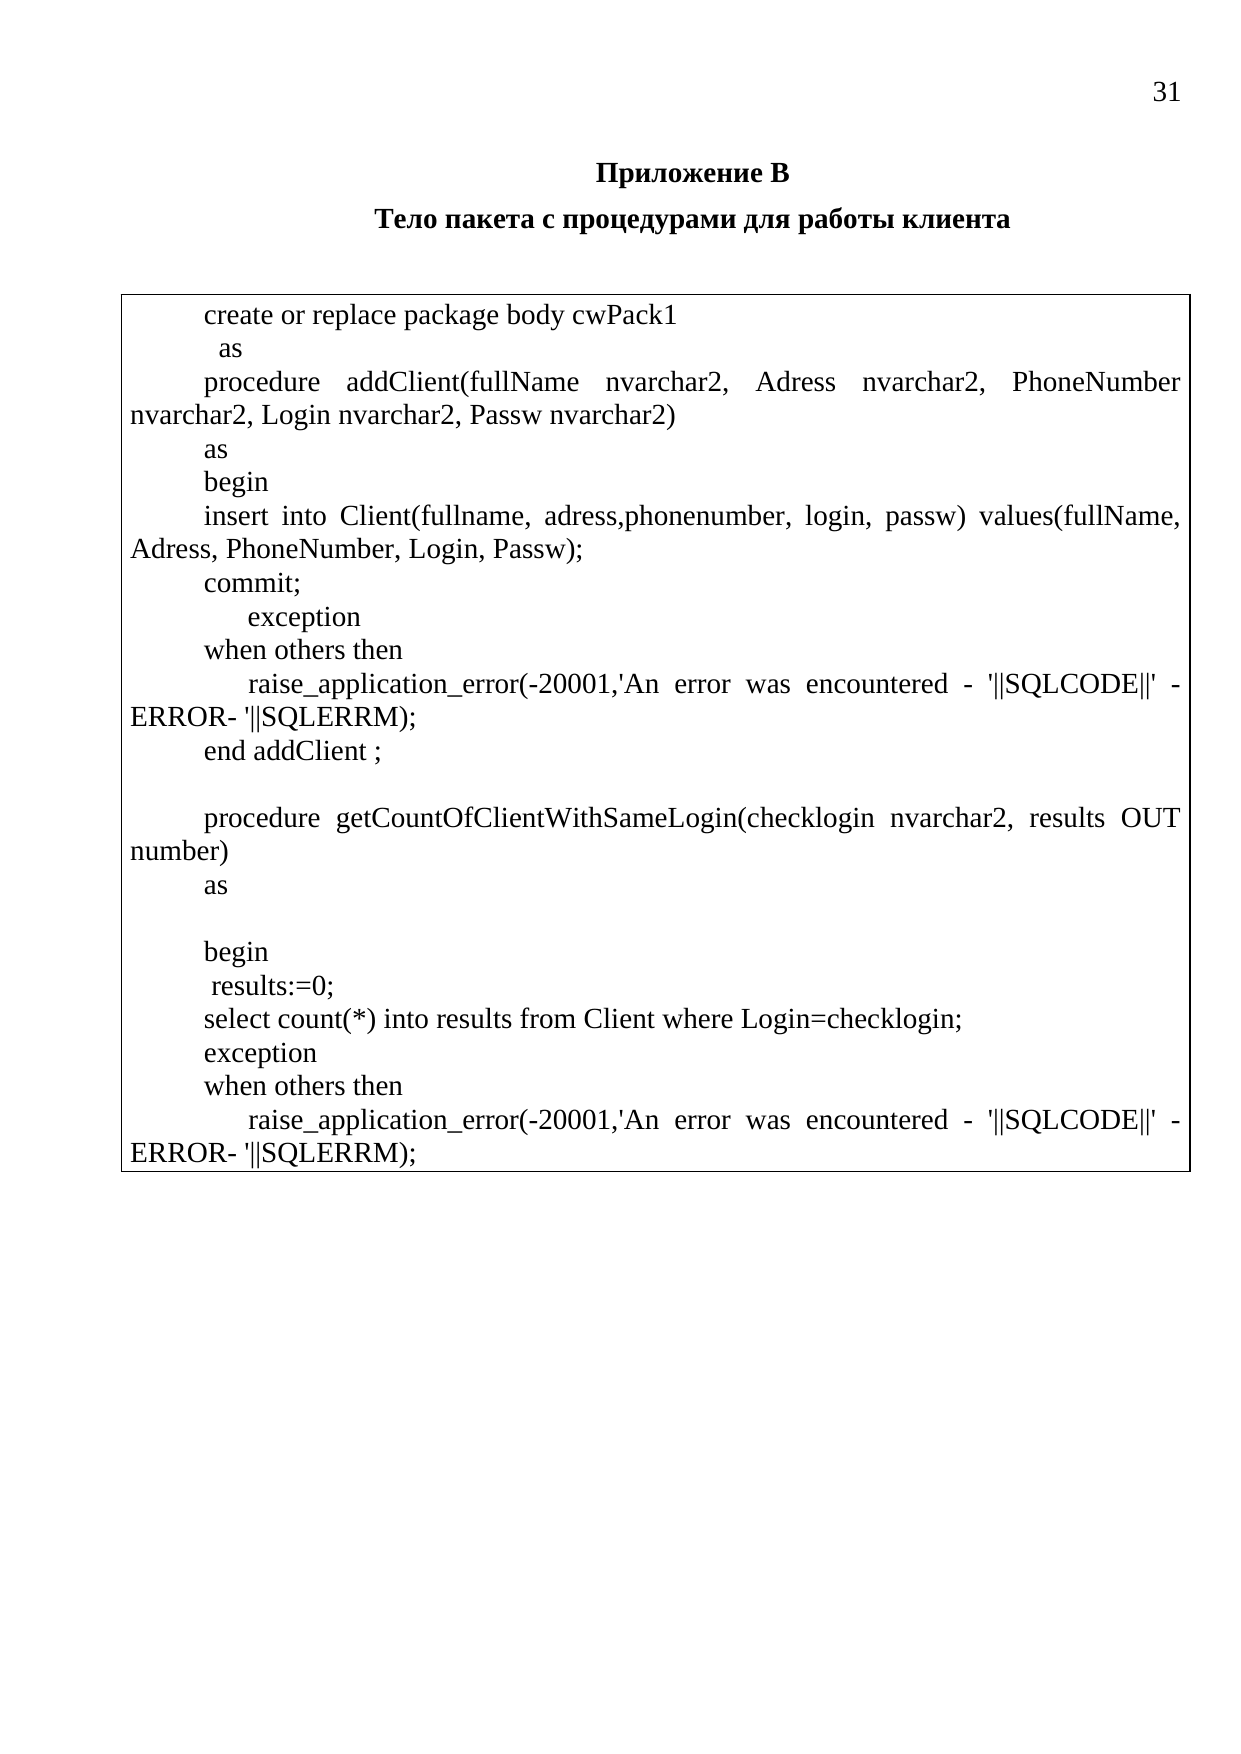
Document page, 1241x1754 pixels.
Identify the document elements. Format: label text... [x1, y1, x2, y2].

text begin [130, 464, 1181, 498]
text results:=0; [130, 968, 1181, 1001]
text when others then [130, 1068, 1181, 1099]
text exception [130, 1035, 1181, 1068]
text end addClient ; [130, 733, 1181, 766]
text procedure addClient(fullName nvarchar2, Adress nvarchar2, PhoneNumber nvarchar2, Login nvarchar2, Passw nvarchar2) [130, 364, 1181, 431]
text commit; [130, 565, 1181, 599]
text Приложение В [130, 156, 1181, 189]
text exception [130, 599, 1181, 632]
text when others then [130, 632, 1181, 666]
text as [130, 330, 1181, 364]
text select count(*) into results from Client where Login=checklogin; [130, 1001, 1181, 1035]
text raise_application_error(-20001,'An error was encountered - '||SQLCODE||' -ERROR- '||SQLERRM); [122, 1099, 1189, 1171]
text insert into Client(fullname, adress,phonenumber, login, passw) values(fullName, Adress, PhoneNumber, Login, Passw); [130, 498, 1181, 565]
text raise_application_error(-20001,'An error was encountered - '||SQLCODE||' -ERROR- '||SQLERRM); [130, 666, 1181, 733]
text begin [130, 934, 1181, 968]
text as [130, 867, 1181, 901]
text as [130, 431, 1181, 464]
text Тело пакета с процедурами для работы клиента [130, 202, 1181, 235]
text create or replace package body cwPack1 [122, 295, 1189, 330]
text procedure getCountOfClientWithSameLogin(checklogin nvarchar2, results OUT number) [130, 800, 1181, 867]
